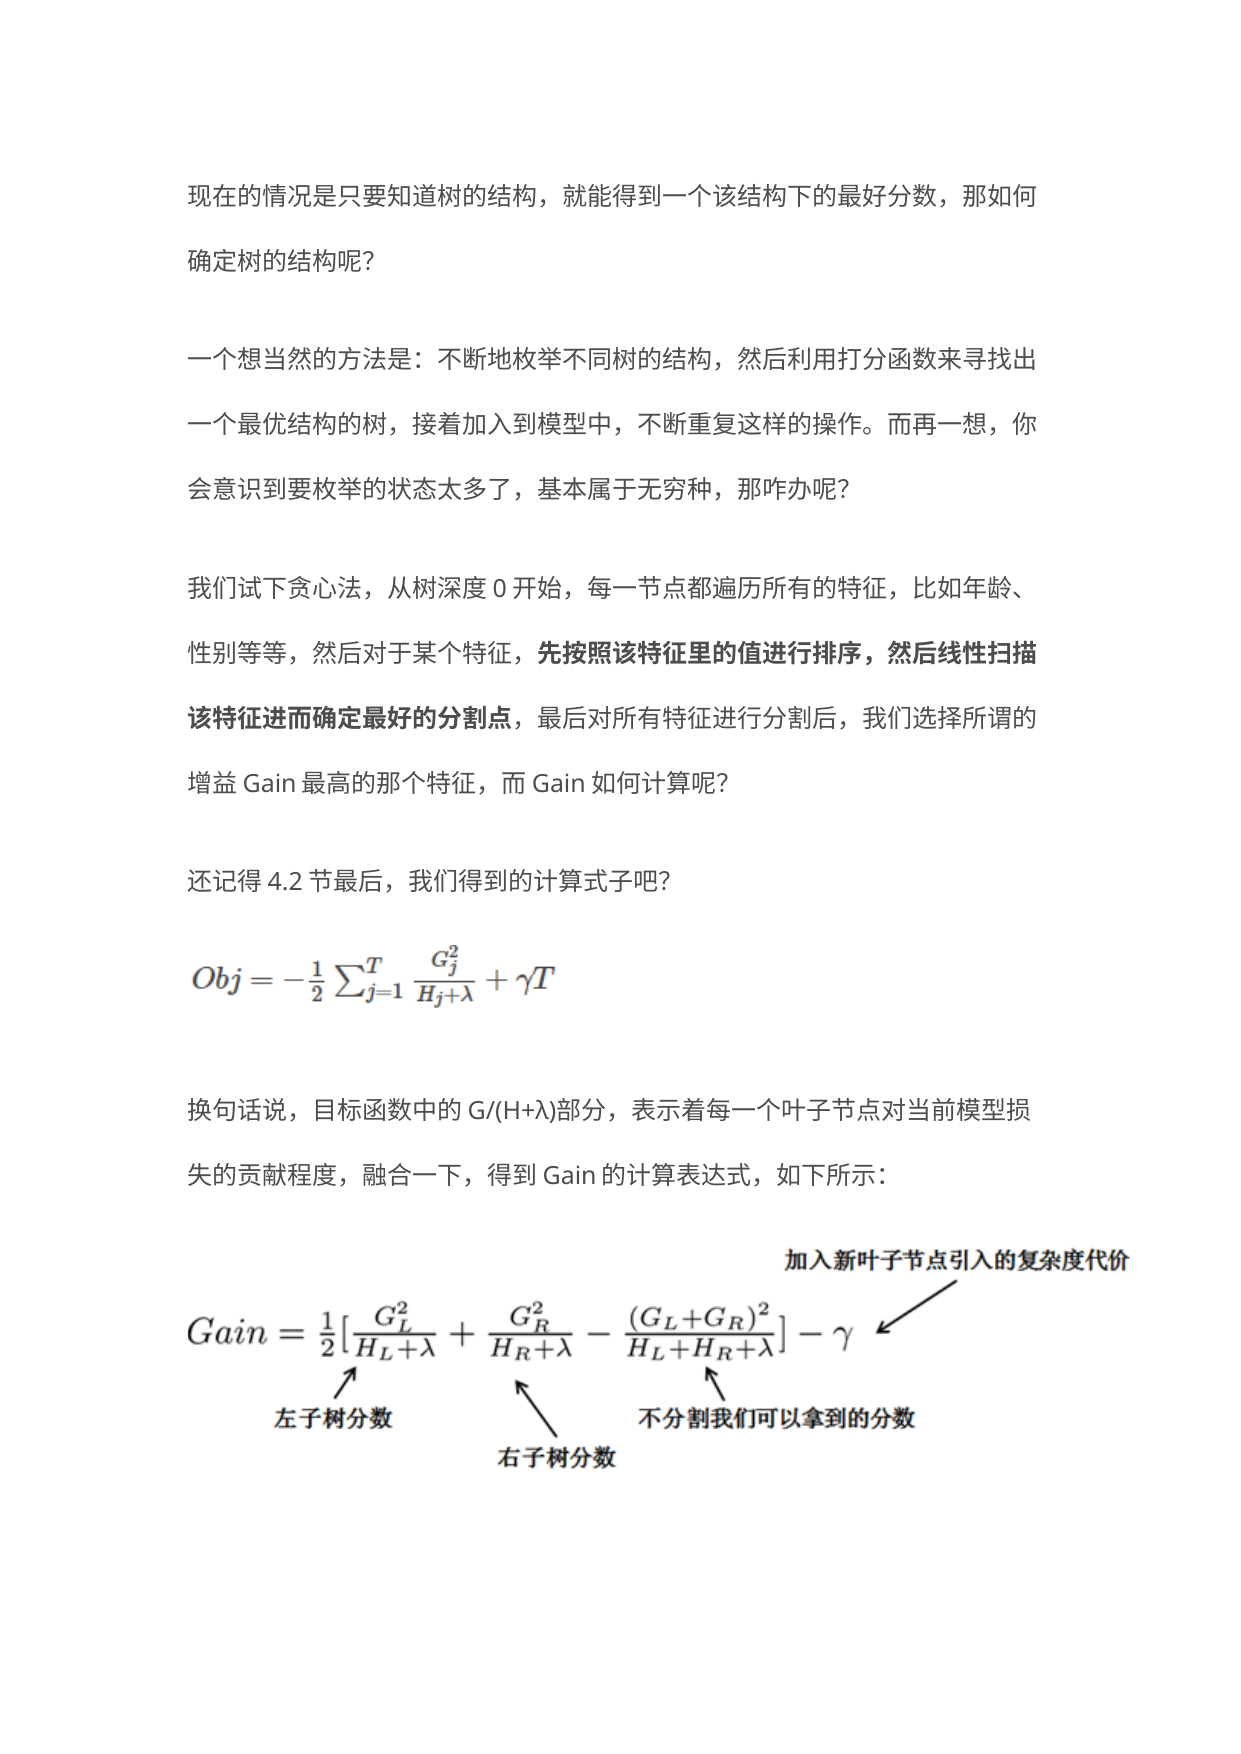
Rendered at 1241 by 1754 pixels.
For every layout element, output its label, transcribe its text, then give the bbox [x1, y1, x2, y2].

text 还记得4.2节最后，我们得到的计算式子吧？ [187, 847, 1053, 912]
picture [187, 945, 574, 1011]
picture [187, 1239, 1142, 1478]
text 一个想当然的方法是：不断地枚举不同树的结构，然后利用打分函数来寻找出一个最优结构的树，接着加入到模型中，不断重复这样的操作。而再一想，你会意识到要枚举的状态太多了，基本属于无穷种，那咋办呢？ [187, 325, 1053, 520]
text 现在的情况是只要知道树的结构，就能得到一个该结构下的最好分数，那如何确定树的结构呢？ [187, 162, 1053, 292]
text 换句话说，目标函数中的G/(H+λ)部分，表示着每一个叶子节点对当前模型损失的贡献程度，融合一下，得到Gain的计算表达式，如下所示： [187, 1076, 1053, 1206]
text 我们试下贪心法，从树深度0开始，每一节点都遍历所有的特征，比如年龄、性别等等，然后对于某个特征，先按照该特征里的值进行排序，然后线性扫描该特征进而确定最好的分割点，最后对所有特征进行分割后，我们选择所谓的增益Gain最高的那个特征，而Gain如何计算呢？ [187, 554, 1053, 814]
